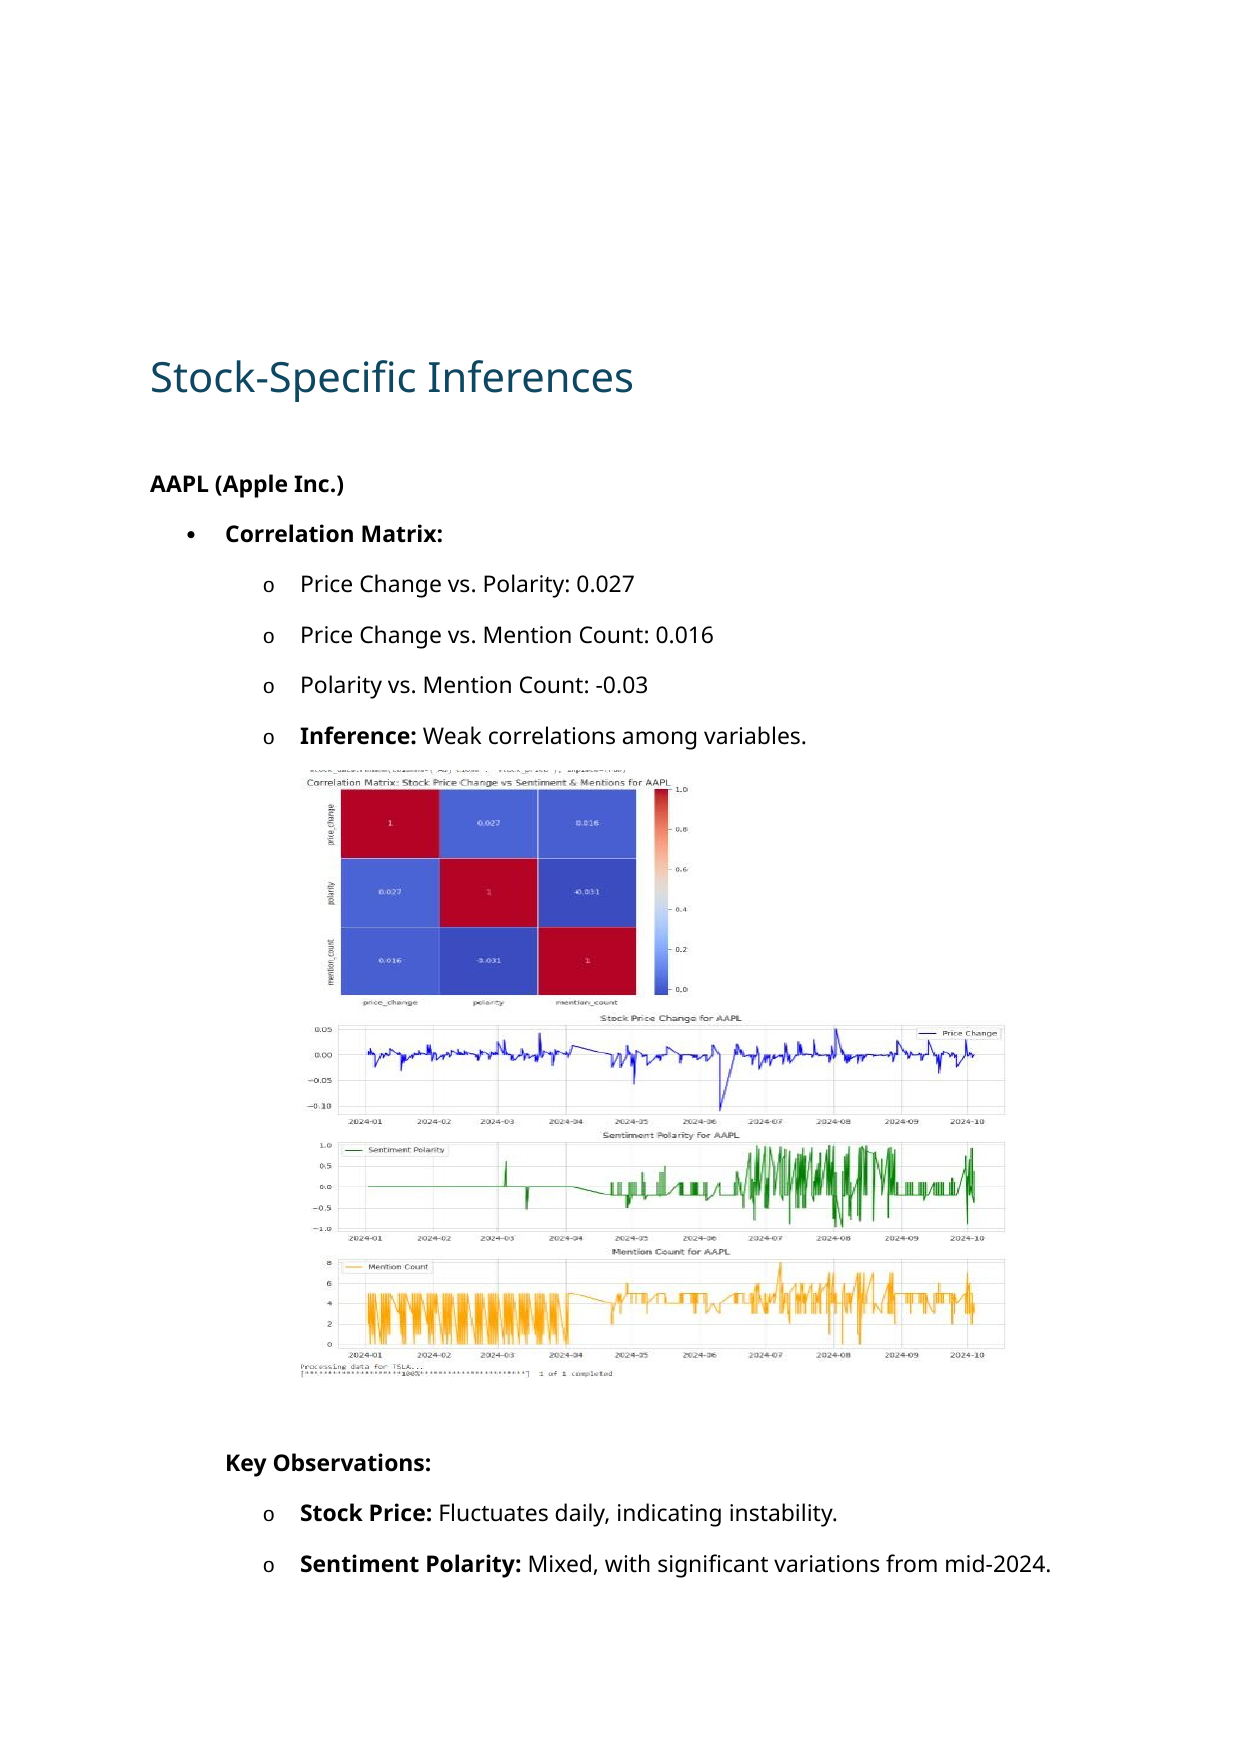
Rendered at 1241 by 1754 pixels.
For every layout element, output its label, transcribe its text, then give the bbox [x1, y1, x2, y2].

list Sentiment Polarity: Mixed, with significant variations from mid-2024. [262, 1548, 1090, 1579]
list Stock Price: Fluctuates daily, indicating instability. [262, 1497, 1090, 1529]
list Correlation Matrix: [187, 518, 1090, 549]
text AAPL (Apple Inc.) [150, 467, 1090, 499]
list Inference: Weak correlations among variables. [262, 719, 1090, 751]
subtitle Stock-Specific Inferences [150, 347, 1090, 404]
text Key Observations: [225, 1447, 1090, 1478]
picture [300, 770, 1008, 1378]
list Price Change vs. Polarity: 0.027 [262, 568, 1090, 599]
list Price Change vs. Mention Count: 0.016 [262, 619, 1090, 650]
list Polarity vs. Mention Count: -0.03 [262, 669, 1090, 700]
